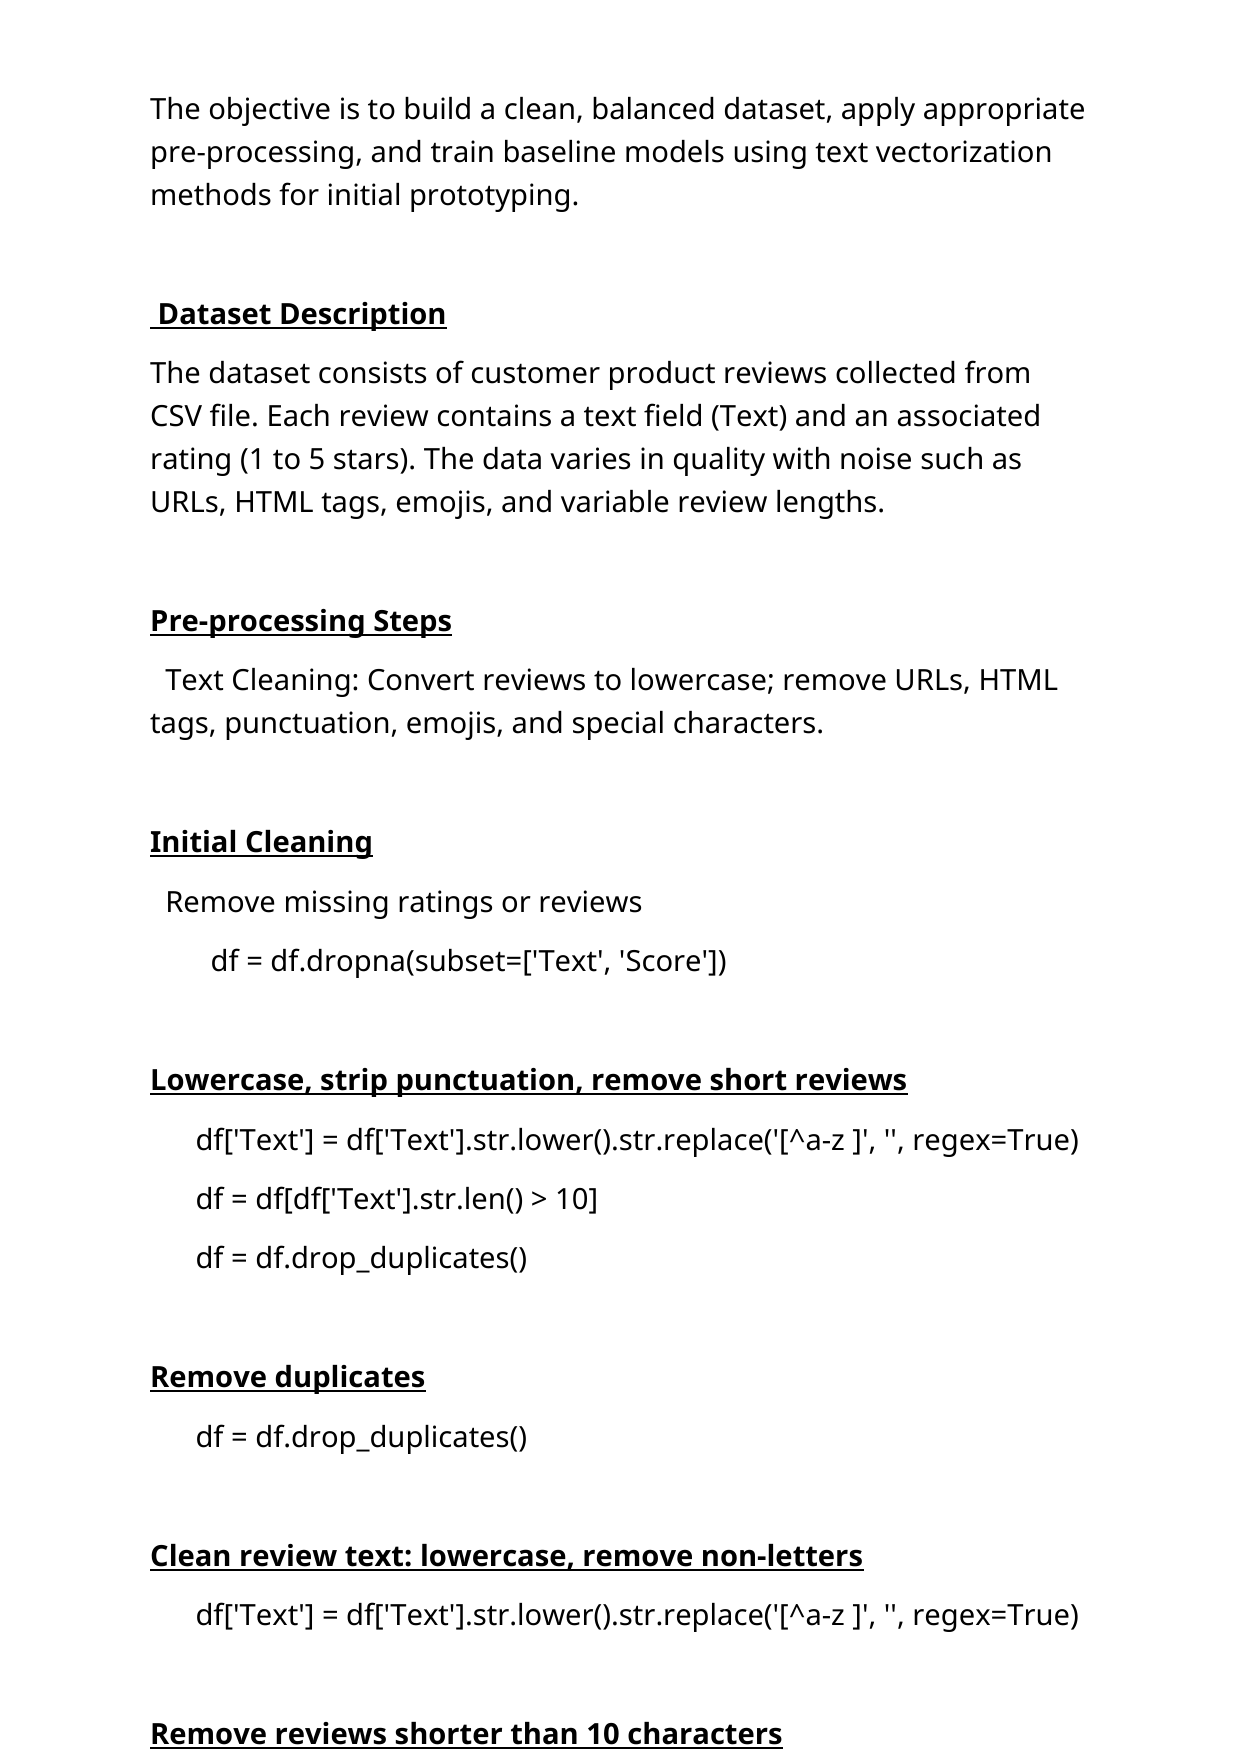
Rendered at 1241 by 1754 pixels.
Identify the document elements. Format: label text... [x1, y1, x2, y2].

text Pre-processing Steps [150, 600, 1090, 640]
text df = df.dropna(subset=['Text', 'Score']) [150, 940, 1090, 980]
text df['Text'] = df['Text'].str.lower().str.replace('[^a-z ]', '', regex=True) [150, 1594, 1090, 1634]
text Lowercase, strip punctuation, remove short reviews [150, 1059, 1090, 1099]
text Initial Cleaning [150, 821, 1090, 861]
text The objective is to build a clean, balanced dataset, apply appropriate pre-processing, and train baseline models using text vectorization methods for initial prototyping. [150, 89, 1090, 214]
text Dataset Description [150, 293, 1090, 333]
text Remove missing ratings or reviews [150, 881, 1090, 921]
text Text Cleaning: Convert reviews to lowercase; remove URLs, HTML tags, punctuation, emojis, and special characters. [150, 659, 1090, 742]
text The dataset consists of customer product reviews collected from CSV file. Each review contains a text field (Text) and an associated rating (1 to 5 stars). The data varies in quality with noise such as URLs, HTML tags, emojis, and variable review lengths. [150, 353, 1090, 521]
text df = df[df['Text'].str.len() > 10] [150, 1178, 1090, 1218]
text Remove duplicates [150, 1357, 1090, 1396]
text Clean review text: lowercase, remove non-letters [150, 1535, 1090, 1575]
text df = df.drop_duplicates() [150, 1238, 1090, 1277]
text df['Text'] = df['Text'].str.lower().str.replace('[^a-z ]', '', regex=True) [150, 1119, 1090, 1158]
text df = df.drop_duplicates() [150, 1416, 1090, 1456]
text Remove reviews shorter than 10 characters [150, 1713, 1090, 1753]
